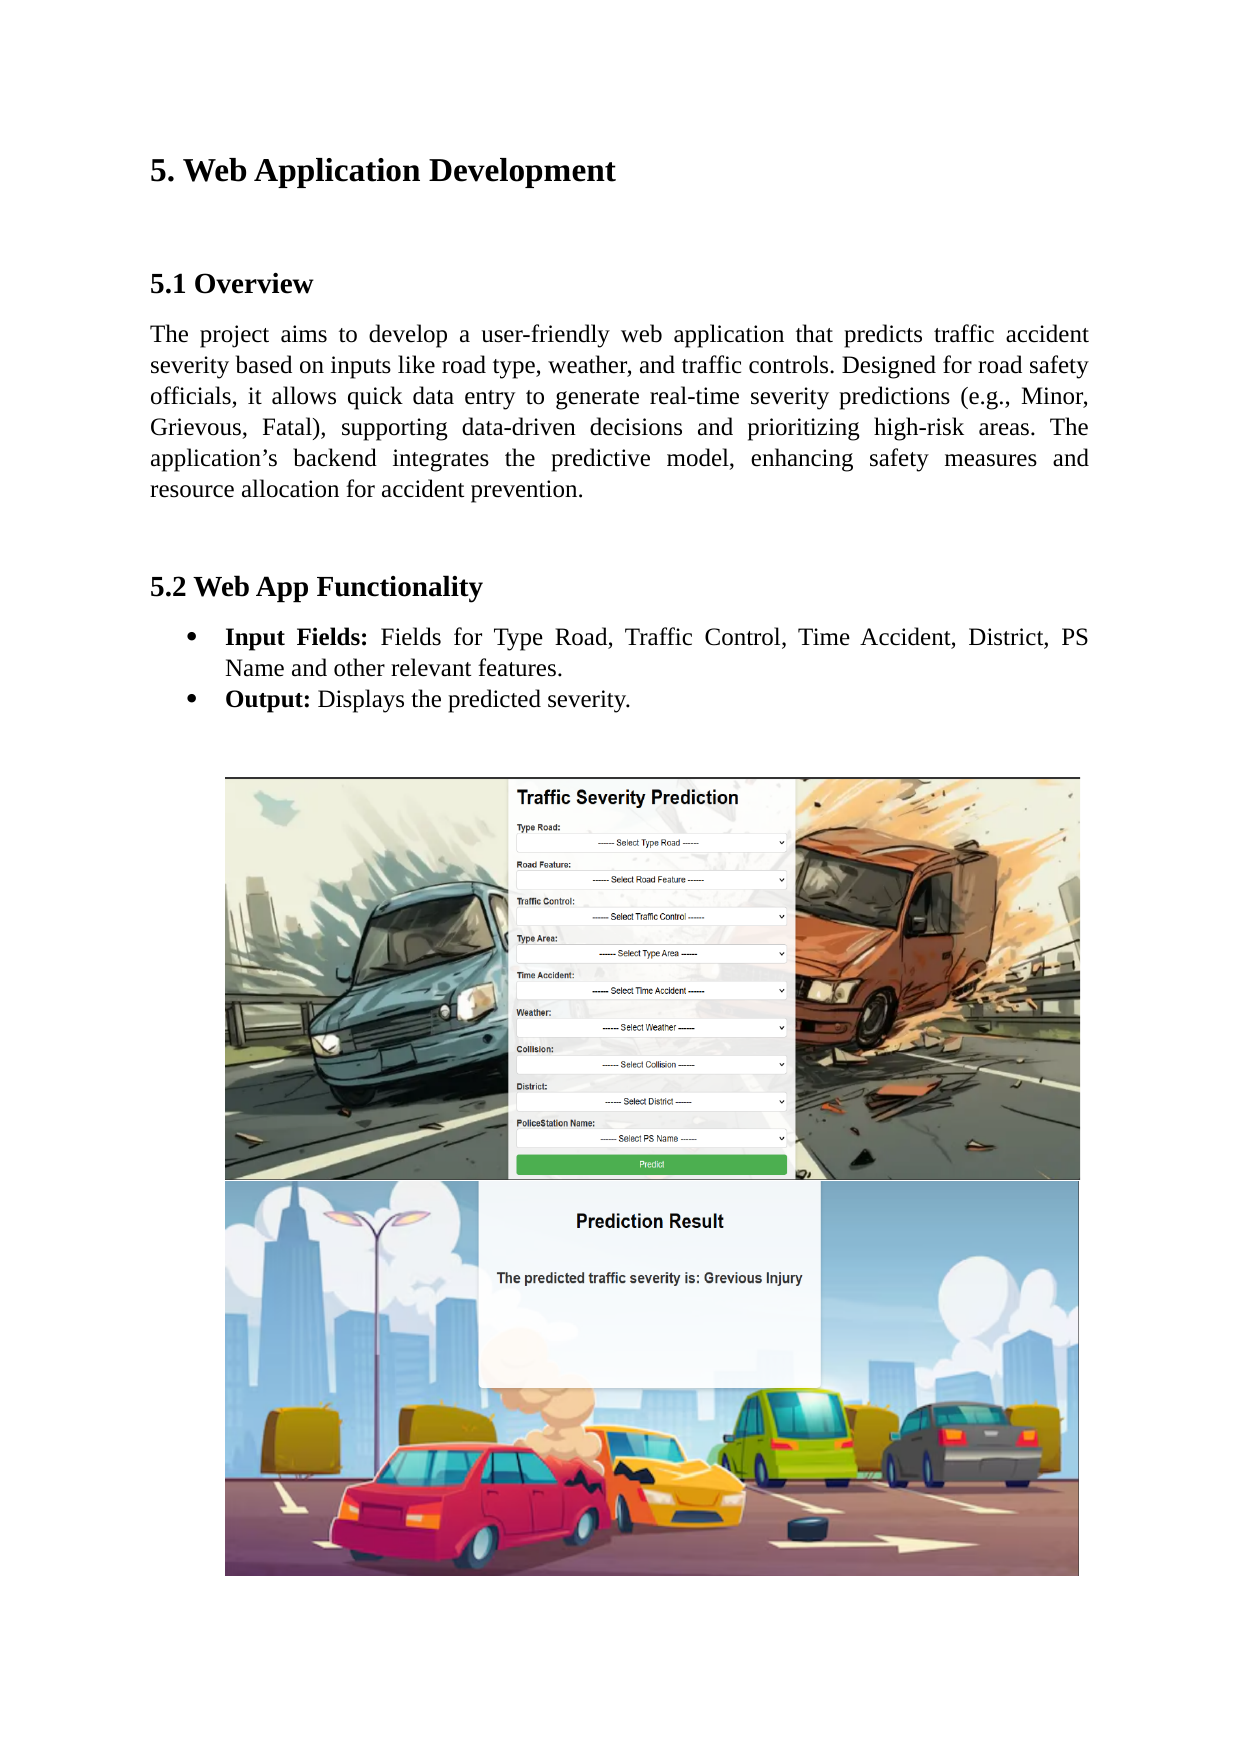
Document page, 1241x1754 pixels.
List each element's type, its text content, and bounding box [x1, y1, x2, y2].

picture [225, 1181, 1079, 1576]
list Output: Displays the predicted severity. [187, 684, 1090, 713]
text 5.2 Web App Functionality [150, 569, 1090, 603]
text 5. Web Application Development [150, 150, 1090, 188]
text 5.1 Overview [150, 266, 1090, 299]
list Input Fields: Fields for Type Road, Traffic Control, Time Accident, District, PS Name and other relevant features. [187, 622, 1090, 682]
picture [225, 777, 1080, 1180]
text The project aims to develop a user-friendly web application that predicts traffic accident severity based on inputs like road type, weather, and traffic controls. Designed for road safety officials, it allows quick data entry to generate real-time severity predictions (e.g., Minor, Grievous, Fatal), supporting data-driven decisions and prioritizing high-risk areas. The application’s backend integrates the predictive model, enhancing safety measures and resource allocation for accident prevention. [150, 319, 1090, 503]
